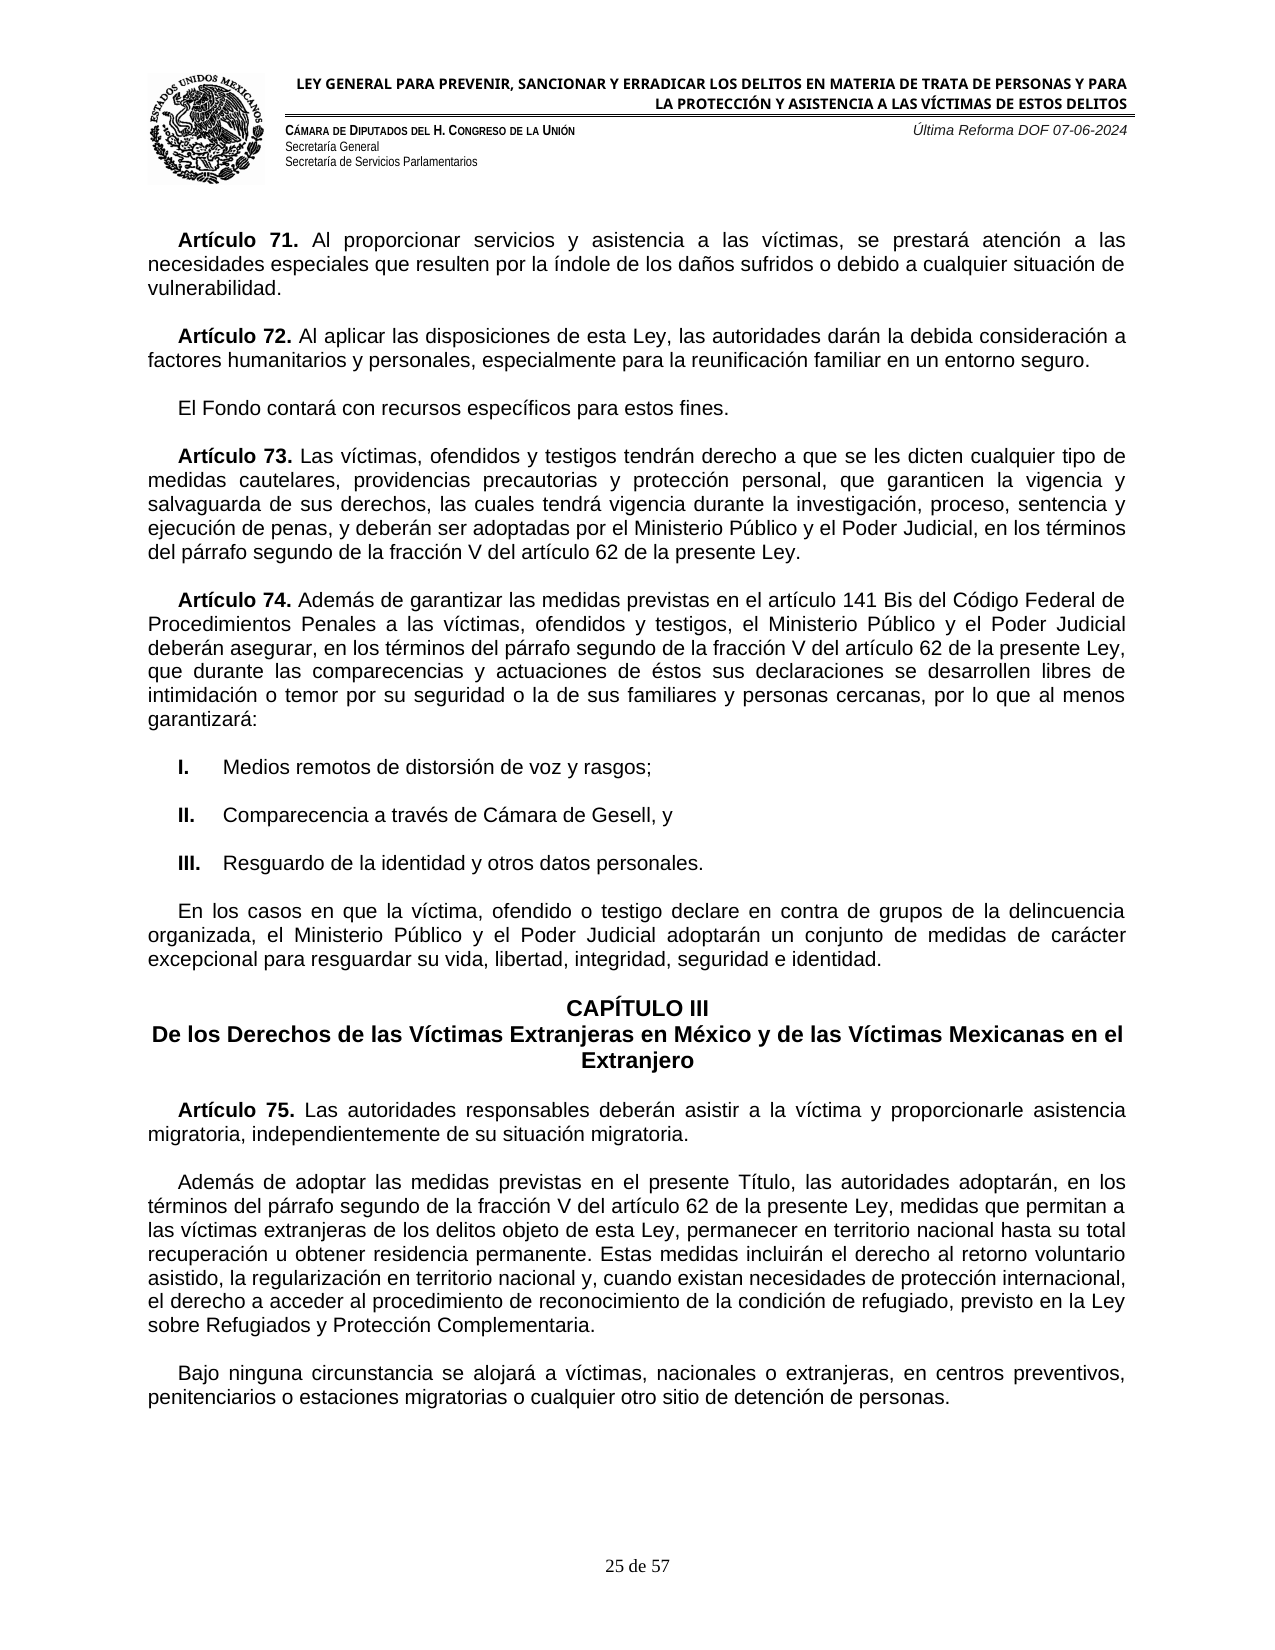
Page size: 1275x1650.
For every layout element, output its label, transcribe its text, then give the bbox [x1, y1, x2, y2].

text El Fondo contará con recursos específicos para estos fines. [148, 396, 1127, 420]
text II. Comparecencia a través de Cámara de Gesell, y [178, 803, 1127, 827]
text Artículo 73. Las víctimas, ofendidos y testigos tendrán derecho a que se les dicten cualquier tipo de medidas cautelares, providencias precautorias y protección personal, que garanticen la vigencia y salvaguarda de sus derechos, las cuales tendrá vigencia durante la investigación, proceso, sentencia y ejecución de penas, y deberán ser adoptadas por el Ministerio Público y el Poder Judicial, en los términos del párrafo segundo de la fracción V del artículo 62 de la presente Ley. [148, 444, 1127, 563]
text I. Medios remotos de distorsión de voz y rasgos; [178, 755, 1127, 779]
text Artículo 74. Además de garantizar las medidas previstas en el artículo 141 Bis del Código Federal de Procedimientos Penales a las víctimas, ofendidos y testigos, el Ministerio Público y el Poder Judicial deberán asegurar, en los términos del párrafo segundo de la fracción V del artículo 62 de la presente Ley, que durante las comparecencias y actuaciones de éstos sus declaraciones se desarrollen libres de intimidación o temor por su seguridad o la de sus familiares y personas cercanas, por lo que al menos garantizará: [148, 587, 1127, 731]
text Bajo ninguna circunstancia se alojará a víctimas, nacionales o extranjeras, en centros preventivos, penitenciarios o estaciones migratorias o cualquier otro sitio de detención de personas. [148, 1361, 1127, 1409]
text CAPÍTULO III [148, 995, 1127, 1021]
text De los Derechos de las Víctimas Extranjeras en México y de las Víctimas Mexicanas en el Extranjero [148, 1021, 1127, 1074]
text Artículo 71. Al proporcionar servicios y asistencia a las víctimas, se prestará atención a las necesidades especiales que resulten por la índole de los daños sufridos o debido a cualquier situación de vulnerabilidad. [148, 228, 1127, 300]
text En los casos en que la víctima, ofendido o testigo declare en contra de grupos de la delincuencia organizada, el Ministerio Público y el Poder Judicial adoptarán un conjunto de medidas de carácter excepcional para resguardar su vida, libertad, integridad, seguridad e identidad. [148, 899, 1127, 971]
text Artículo 75. Las autoridades responsables deberán asistir a la víctima y proporcionarle asistencia migratoria, independientemente de su situación migratoria. [148, 1098, 1127, 1146]
text Además de adoptar las medidas previstas en el presente Título, las autoridades adoptarán, en los términos del párrafo segundo de la fracción V del artículo 62 de la presente Ley, medidas que permitan a las víctimas extranjeras de los delitos objeto de esta Ley, permanecer en territorio nacional hasta su total recuperación u obtener residencia permanente. Estas medidas incluirán el derecho al retorno voluntario asistido, la regularización en territorio nacional y, cuando existan necesidades de protección internacional, el derecho a acceder al procedimiento de reconocimiento de la condición de refugiado, previsto en la Ley sobre Refugiados y Protección Complementaria. [148, 1169, 1127, 1337]
text Artículo 72. Al aplicar las disposiciones de esta Ley, las autoridades darán la debida consideración a factores humanitarios y personales, especialmente para la reunificación familiar en un entorno seguro. [148, 324, 1127, 372]
text III. Resguardo de la identidad y otros datos personales. [178, 851, 1127, 875]
